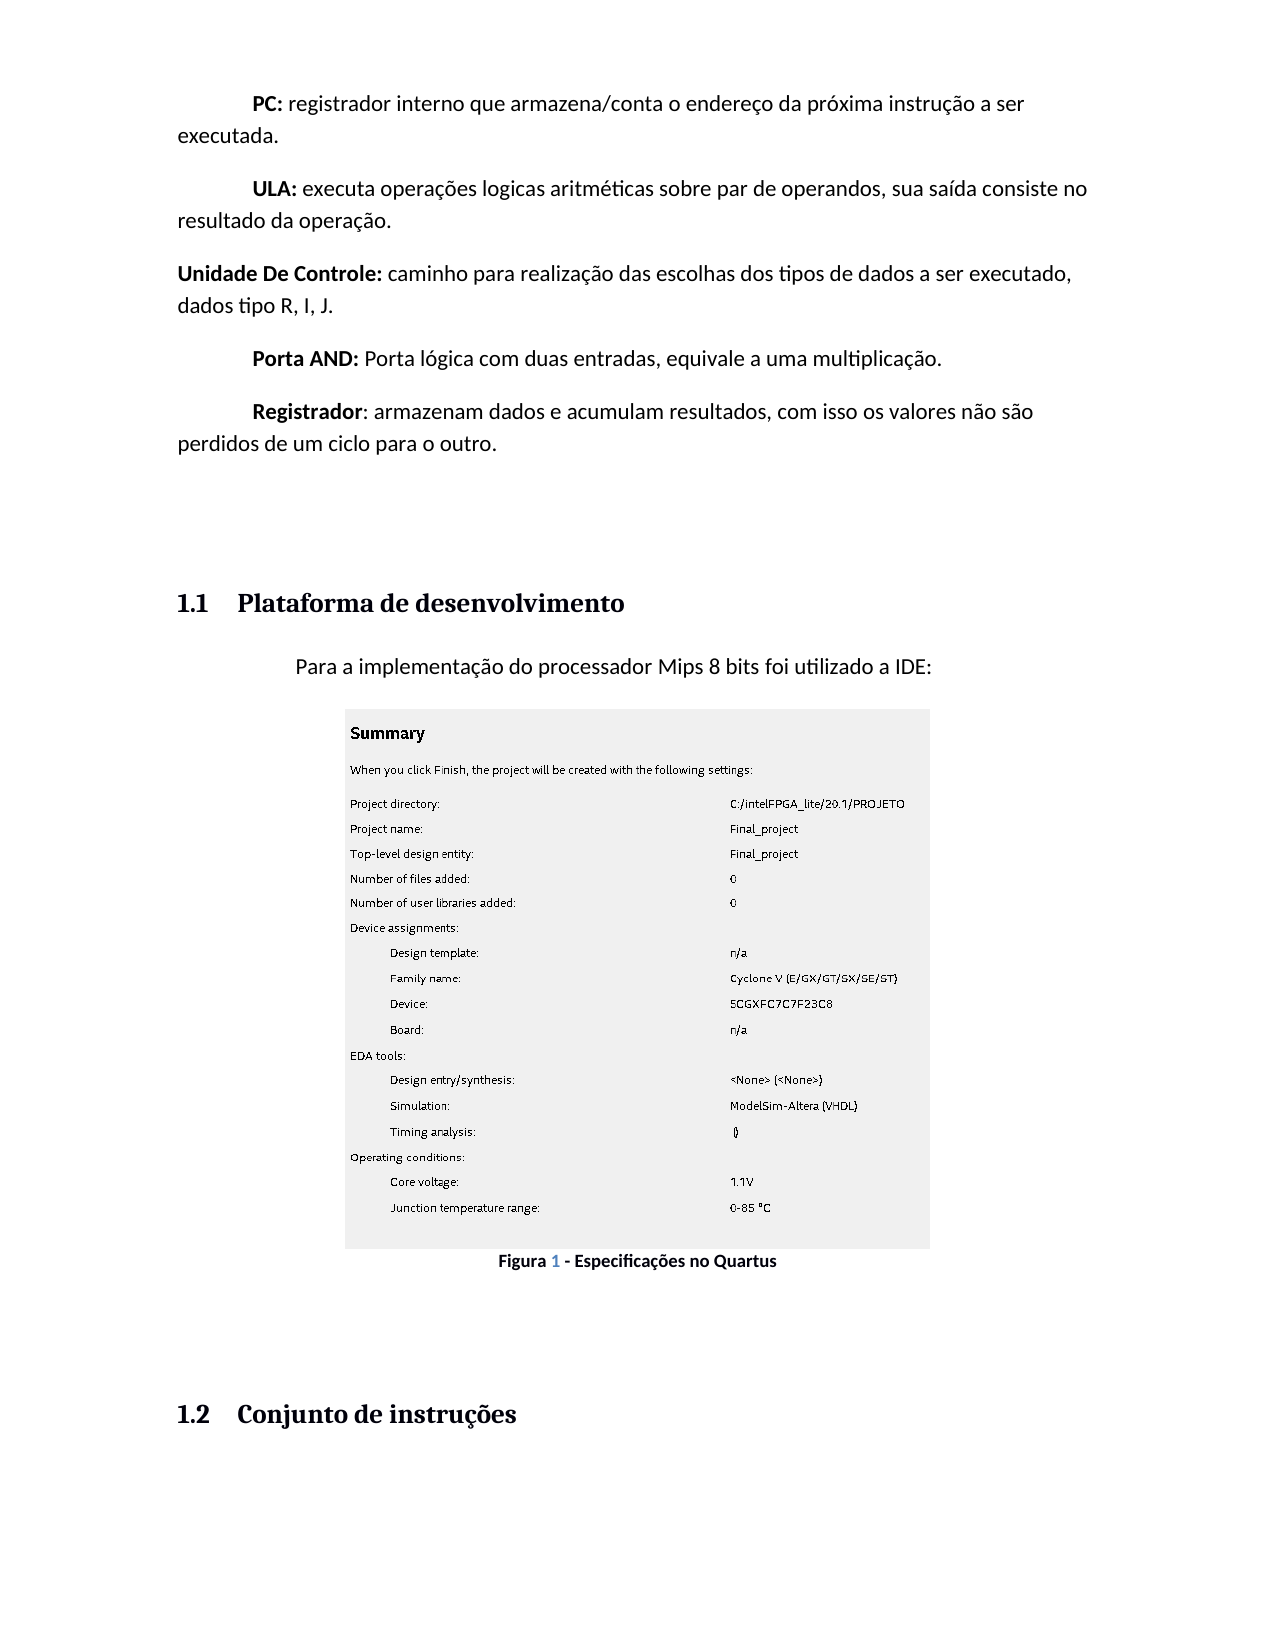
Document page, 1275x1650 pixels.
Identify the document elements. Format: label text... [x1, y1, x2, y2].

text PC: registrador interno que armazena/conta o endereço da próxima instrução a ser executada. [177, 89, 1098, 149]
text Registrador: armazenam dados e acumulam resultados, com isso os valores não são perdidos de um ciclo para o outro. [177, 397, 1098, 457]
subtitle Plataforma de desenvolvimento [177, 588, 1098, 620]
text Figura 1 - Especificações no Quartus [177, 1249, 1098, 1272]
subtitle Conjunto de instruções [177, 1399, 1098, 1430]
text Para a implementação do processador Mips 8 bits foi utilizado a IDE: [177, 652, 1098, 680]
picture [345, 708, 930, 1249]
text Porta AND: Porta lógica com duas entradas, equivale a uma multiplicação. [177, 344, 1098, 372]
text ULA: executa operações logicas aritméticas sobre par de operandos, sua saída consiste no resultado da operação. [177, 174, 1098, 234]
text Unidade De Controle: caminho para realização das escolhas dos tipos de dados a ser executado, dados tipo R, I, J. [177, 259, 1098, 319]
